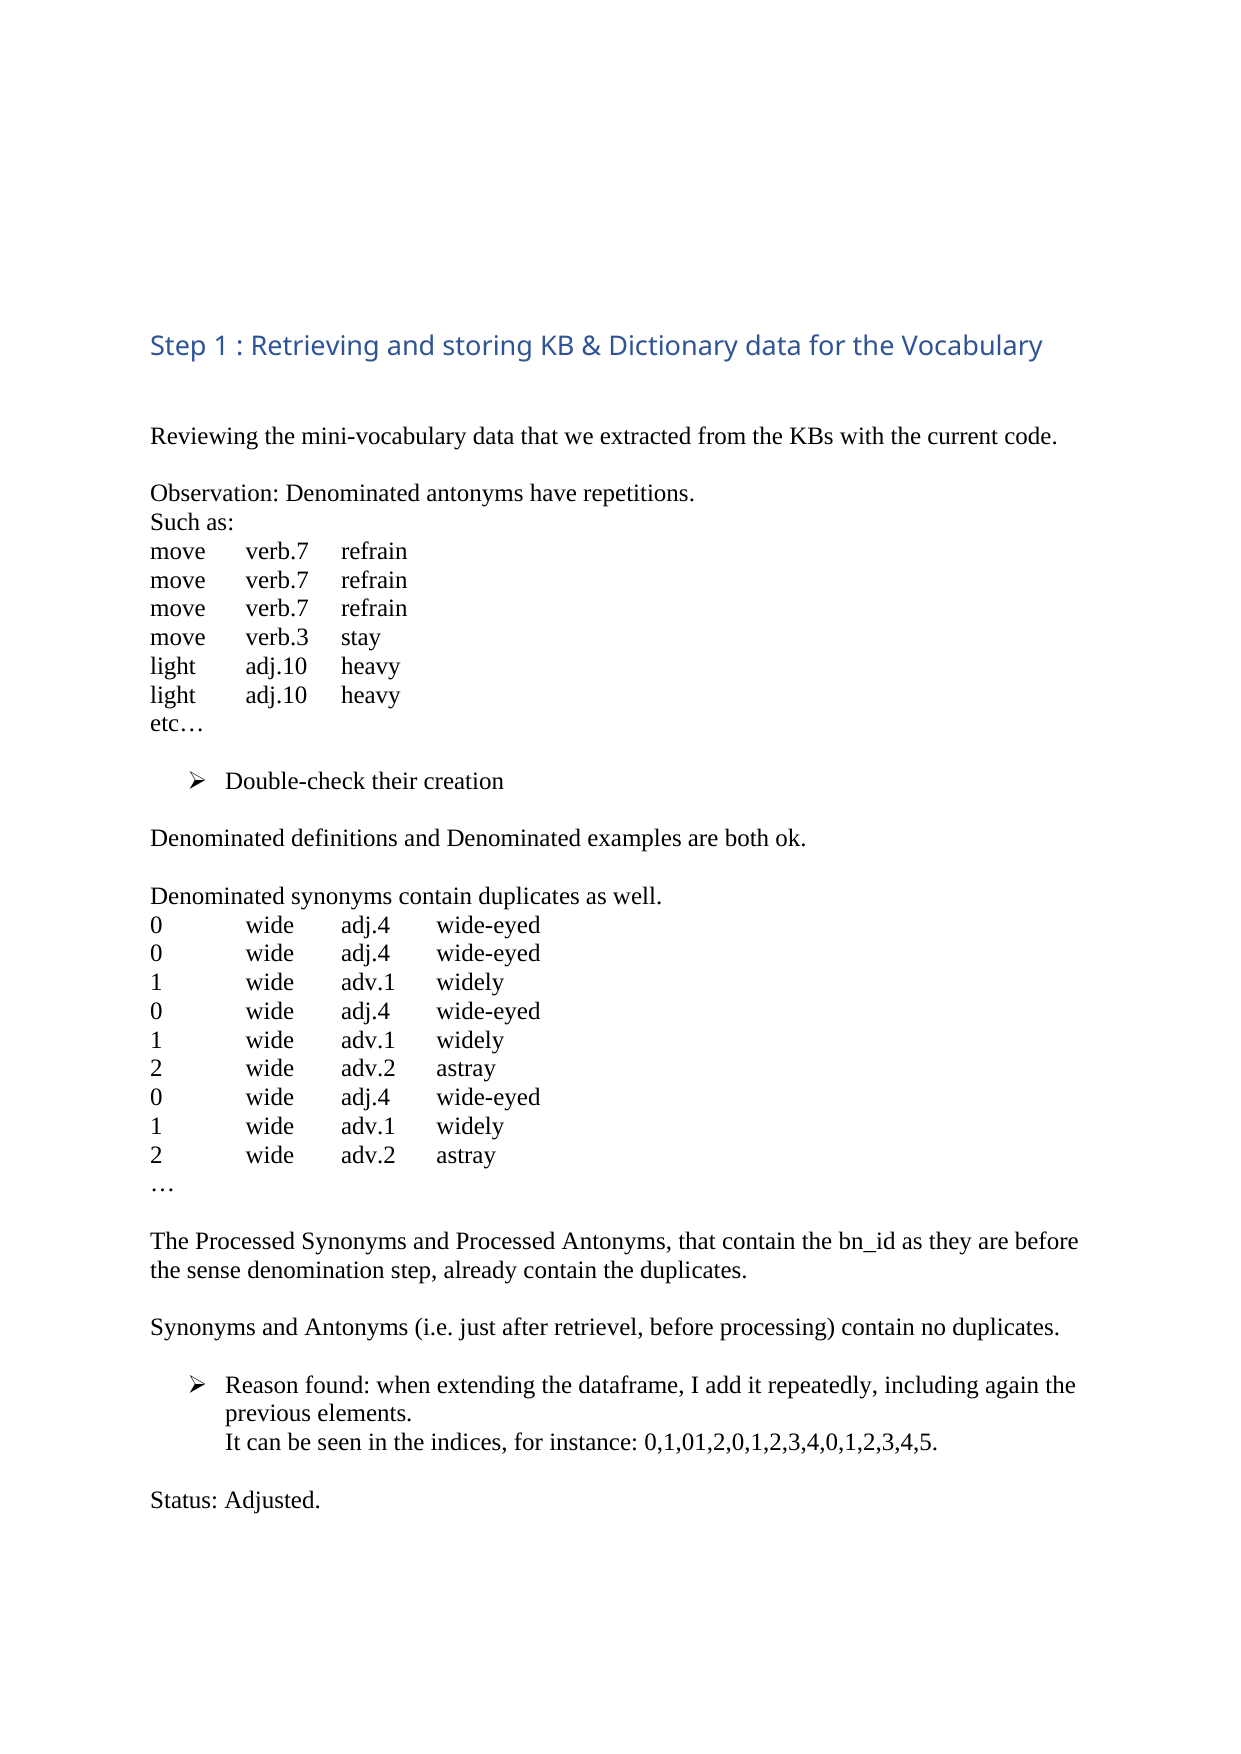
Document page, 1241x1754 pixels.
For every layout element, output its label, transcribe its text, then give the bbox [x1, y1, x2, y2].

text … [150, 1168, 1090, 1197]
text Status: Adjusted. [150, 1485, 1090, 1513]
text 0 wide adj.4 wide-eyed [150, 996, 1090, 1025]
text Denominated definitions and Denominated examples are both ok. [150, 823, 1090, 852]
list Double-check their creation [187, 766, 1090, 795]
text Synonyms and Antonyms (i.e. just after retrievel, before processing) contain no duplicates. [150, 1312, 1090, 1341]
text move verb.3 stay [150, 622, 1090, 651]
text 2 wide adv.2 astray [150, 1053, 1090, 1082]
text The Processed Synonyms and Processed Antonyms, that contain the bn_id as they are before the sense denomination step, already contain the duplicates. [150, 1226, 1090, 1283]
text 2 wide adv.2 astray [150, 1140, 1090, 1168]
text move verb.7 refrain [150, 593, 1090, 622]
text light adj.10 heavy [150, 680, 1090, 708]
list Reason found: when extending the dataframe, I add it repeatedly, including again the previous elements. It can be seen in the indices, for instance: 0,1,01,2,0,1,2,3,4,0,1,2,3,4,5. [187, 1370, 1090, 1456]
text Denominated synonyms contain duplicates as well. [150, 881, 1090, 910]
text move verb.7 refrain [150, 565, 1090, 593]
text 0 wide adj.4 wide-eyed [150, 938, 1090, 967]
text Reviewing the mini-vocabulary data that we extracted from the KBs with the current code. [150, 421, 1090, 450]
text 0 wide adj.4 wide-eyed [150, 1082, 1090, 1111]
text 1 wide adv.1 widely [150, 967, 1090, 996]
text light adj.10 heavy [150, 651, 1090, 680]
subtitle Step 1 : Retrieving and storing KB & Dictionary data for the Vocabulary [150, 327, 1090, 363]
text move verb.7 refrain [150, 536, 1090, 565]
text 1 wide adv.1 widely [150, 1111, 1090, 1140]
text 1 wide adv.1 widely [150, 1025, 1090, 1053]
text Observation: Denominated antonyms have repetitions. [150, 478, 1090, 507]
text 0 wide adj.4 wide-eyed [150, 910, 1090, 938]
text Such as: [150, 507, 1090, 536]
text etc… [150, 708, 1090, 737]
